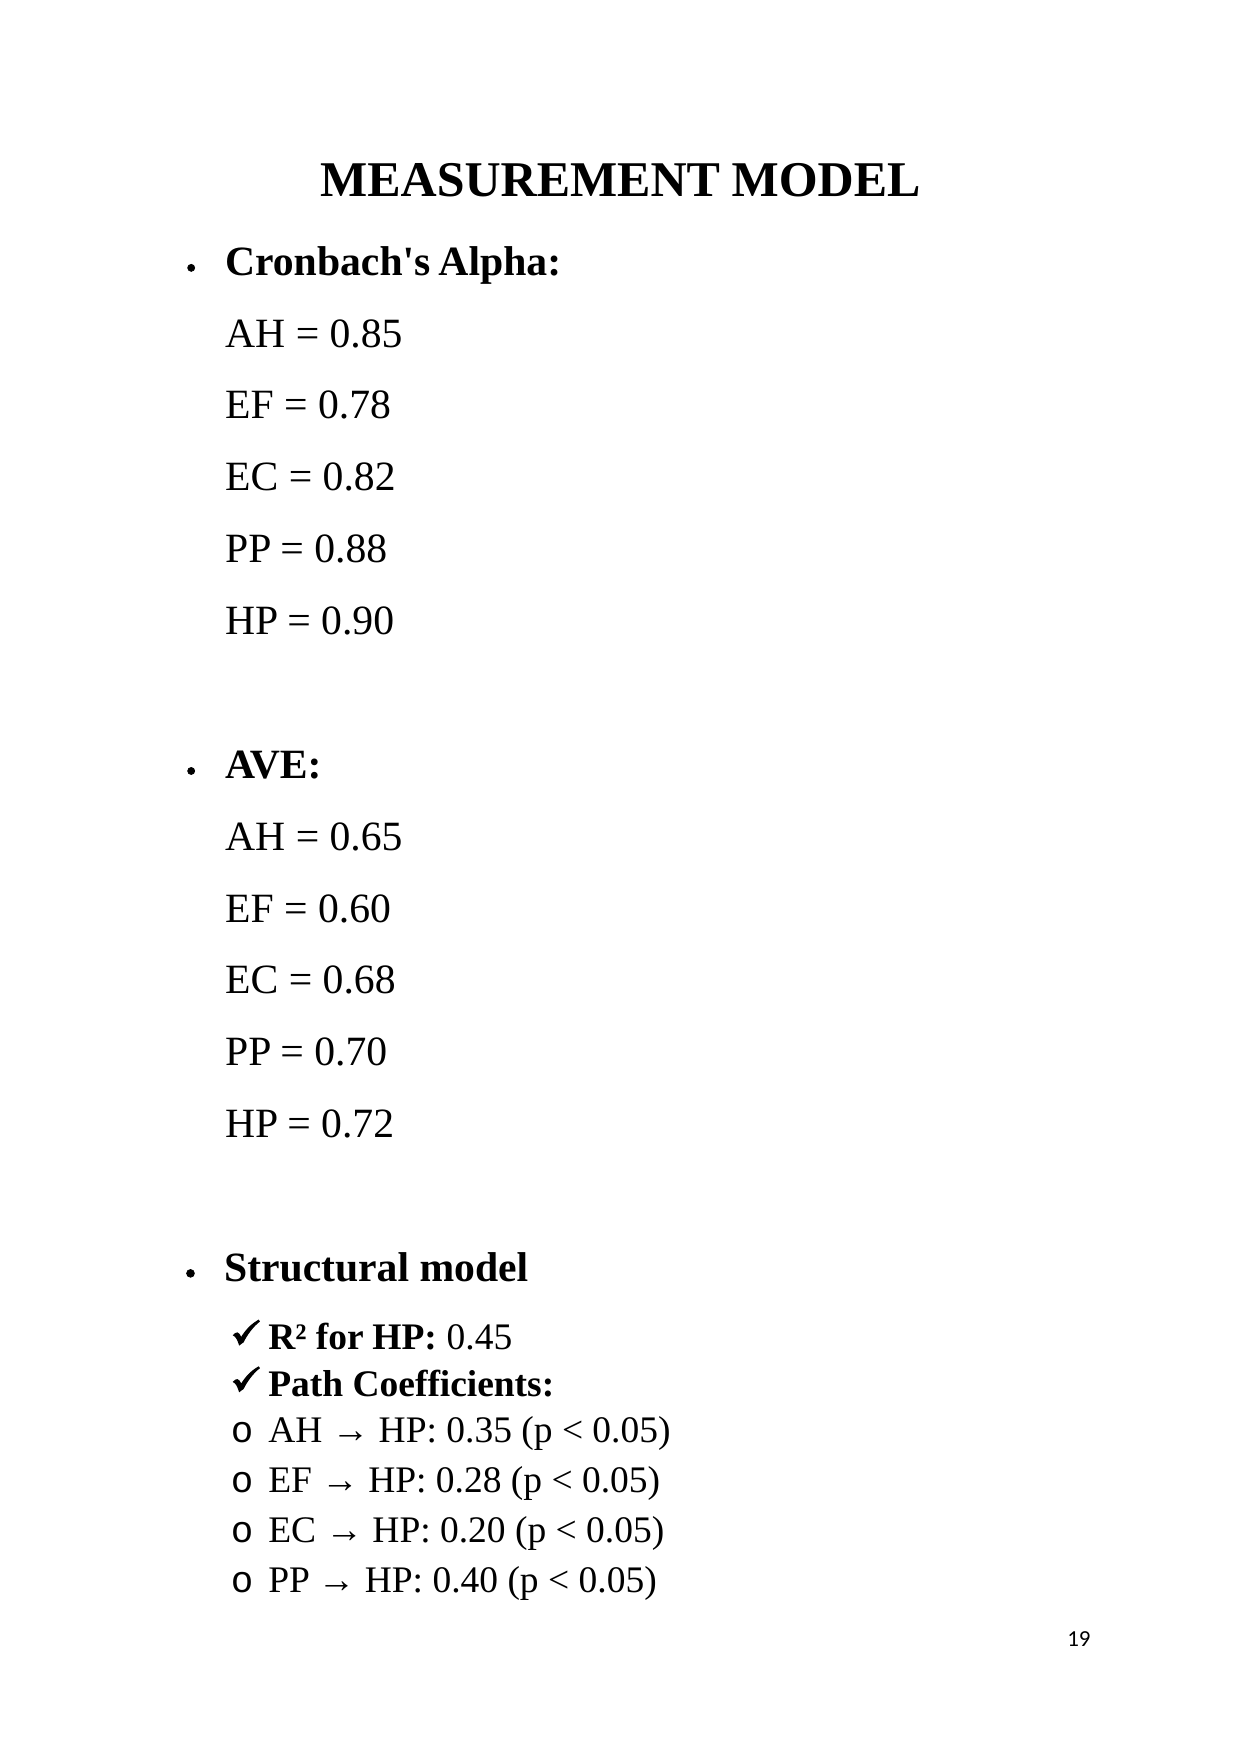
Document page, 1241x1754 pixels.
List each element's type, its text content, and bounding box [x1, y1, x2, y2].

list Structural model [186, 1242, 1090, 1290]
text EF = 0.78 [225, 380, 1090, 428]
list Cronbach's Alpha: [187, 236, 1090, 284]
text PP = 0.88 [225, 524, 1090, 572]
text HP = 0.72 [225, 1099, 1090, 1147]
text EC = 0.68 [225, 955, 1090, 1003]
text AH = 0.65 [225, 811, 1090, 859]
list EF → HP: 0.28 (p < 0.05) [231, 1457, 1090, 1504]
list AVE: [187, 739, 1090, 787]
text EC = 0.82 [225, 452, 1090, 500]
list R² for HP: 0.45 [231, 1314, 1090, 1357]
text PP = 0.70 [225, 1027, 1090, 1075]
text EF = 0.60 [225, 883, 1090, 931]
text MEASUREMENT MODEL [150, 150, 1090, 207]
text AH = 0.85 [225, 308, 1090, 356]
list AH → HP: 0.35 (p < 0.05) [231, 1407, 1090, 1454]
text HP = 0.90 [225, 596, 1090, 643]
list Path Coefficients: [231, 1361, 1090, 1404]
list EC → HP: 0.20 (p < 0.05) [231, 1507, 1090, 1553]
list PP → HP: 0.40 (p < 0.05) [231, 1557, 1090, 1603]
